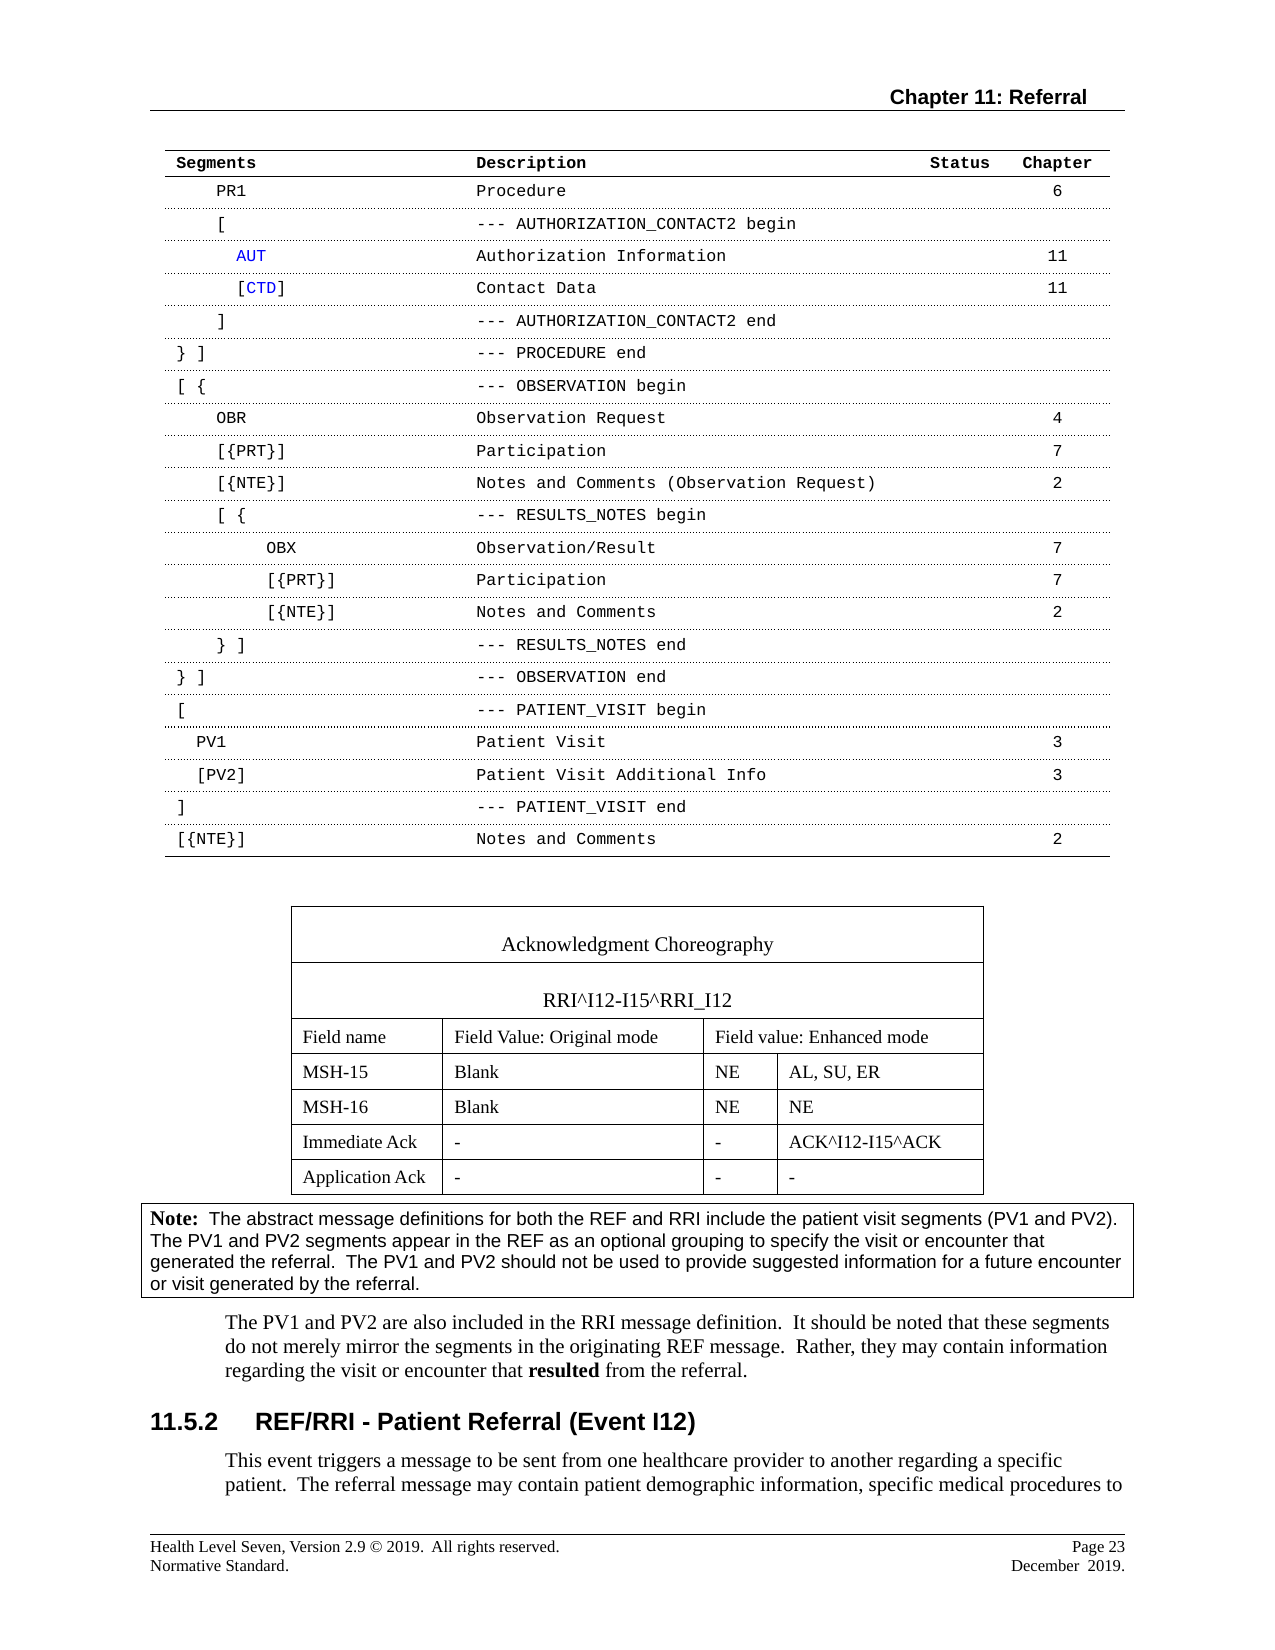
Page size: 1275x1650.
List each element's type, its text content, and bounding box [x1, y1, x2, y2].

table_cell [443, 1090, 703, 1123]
table_cell --- RESULTS_NOTES begin [465, 500, 915, 532]
table_cell Participation [465, 435, 915, 467]
table_header Description [465, 151, 915, 176]
table_cell Procedure [465, 177, 915, 208]
table_cell --- AUTHORIZATION_CONTACT2 end [465, 305, 915, 338]
table_cell [1005, 305, 1110, 338]
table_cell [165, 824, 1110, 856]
table_cell [1005, 338, 1110, 370]
table_cell [{NTE}] [165, 467, 465, 499]
table_cell 2 [1005, 467, 1110, 499]
table_cell [1005, 370, 1110, 402]
subtitle REF/RRI - Patient Referral (Event I12) [150, 1407, 1125, 1436]
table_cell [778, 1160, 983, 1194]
table_cell 4 [1005, 403, 1110, 435]
table_cell Authorization Information [465, 240, 915, 273]
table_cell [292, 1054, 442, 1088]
table_cell [915, 273, 1005, 305]
table_cell [915, 240, 1005, 273]
table_cell [915, 435, 1005, 467]
table_cell [915, 370, 1005, 402]
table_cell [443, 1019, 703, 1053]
table_cell Notes and Comments (Observation Request) [465, 467, 915, 499]
table_cell [915, 532, 1005, 564]
table_cell AUT [165, 240, 465, 273]
table_cell [915, 338, 1005, 370]
table_cell --- OBSERVATION begin [465, 370, 915, 402]
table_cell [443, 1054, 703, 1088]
table_cell 6 [1005, 177, 1110, 208]
table_cell --- PROCEDURE end [465, 338, 915, 370]
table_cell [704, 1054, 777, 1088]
table_cell [915, 500, 1005, 532]
table_cell OBX [165, 532, 465, 564]
table_cell [ { [165, 370, 465, 402]
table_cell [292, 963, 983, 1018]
table_cell [{NTE}] [165, 597, 465, 629]
table_cell [CTD] [165, 273, 465, 305]
table_cell [915, 467, 1005, 499]
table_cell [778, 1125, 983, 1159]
table_cell [1005, 208, 1110, 240]
table_cell 7 [1005, 564, 1110, 597]
table_cell 11 [1005, 273, 1110, 305]
table_cell [ [165, 208, 465, 240]
table_cell Observation Request [465, 403, 915, 435]
table_cell ] [165, 305, 465, 338]
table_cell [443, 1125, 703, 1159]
text The PV1 and PV2 are also included in the RRI message definition. It should be noted that these segments do not merely mirror the segments in the originating REF message. Rather, they may contain information regarding the visit or encounter that resulted from the referral. [225, 1309, 1125, 1382]
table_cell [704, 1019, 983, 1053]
table_cell [{PRT}] [165, 564, 465, 597]
table_cell Contact Data [465, 273, 915, 305]
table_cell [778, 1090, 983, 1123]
table_cell [915, 208, 1005, 240]
table_cell [915, 305, 1005, 338]
table_cell [915, 177, 1005, 208]
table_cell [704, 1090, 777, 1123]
table_header Chapter [1005, 151, 1110, 176]
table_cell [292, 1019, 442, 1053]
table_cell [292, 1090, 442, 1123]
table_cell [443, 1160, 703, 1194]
table_cell } ] [165, 338, 465, 370]
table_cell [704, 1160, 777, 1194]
table_cell [ { [165, 500, 465, 532]
table_cell 11 [1005, 240, 1110, 273]
table_cell 7 [1005, 532, 1110, 564]
table_cell [{PRT}] [165, 435, 465, 467]
table_cell [915, 403, 1005, 435]
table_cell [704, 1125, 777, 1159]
table_header Segments [165, 151, 465, 176]
text Note: The abstract message definitions for both the REF and RRI include the patient visit segments (PV1 and PV2). The PV1 and PV2 segments appear in the REF as an optional grouping to specify the visit or encounter that generated the referral. The PV1 and PV2 should not be used to provide suggested information for a future encounter or visit generated by the referral. [142, 1204, 1133, 1297]
table_cell [1005, 500, 1110, 532]
table_header Status [915, 151, 1005, 176]
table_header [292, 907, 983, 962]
table_cell [915, 564, 1005, 597]
table_cell --- AUTHORIZATION_CONTACT2 begin [465, 208, 915, 240]
table_cell Participation [465, 564, 915, 597]
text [225, 1448, 1125, 1496]
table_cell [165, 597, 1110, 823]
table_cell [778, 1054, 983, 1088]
table_cell PR1 [165, 177, 465, 208]
table_cell 7 [1005, 435, 1110, 467]
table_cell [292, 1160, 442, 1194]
table_cell Observation/Result [465, 532, 915, 564]
table_cell OBR [165, 403, 465, 435]
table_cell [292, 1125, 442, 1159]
